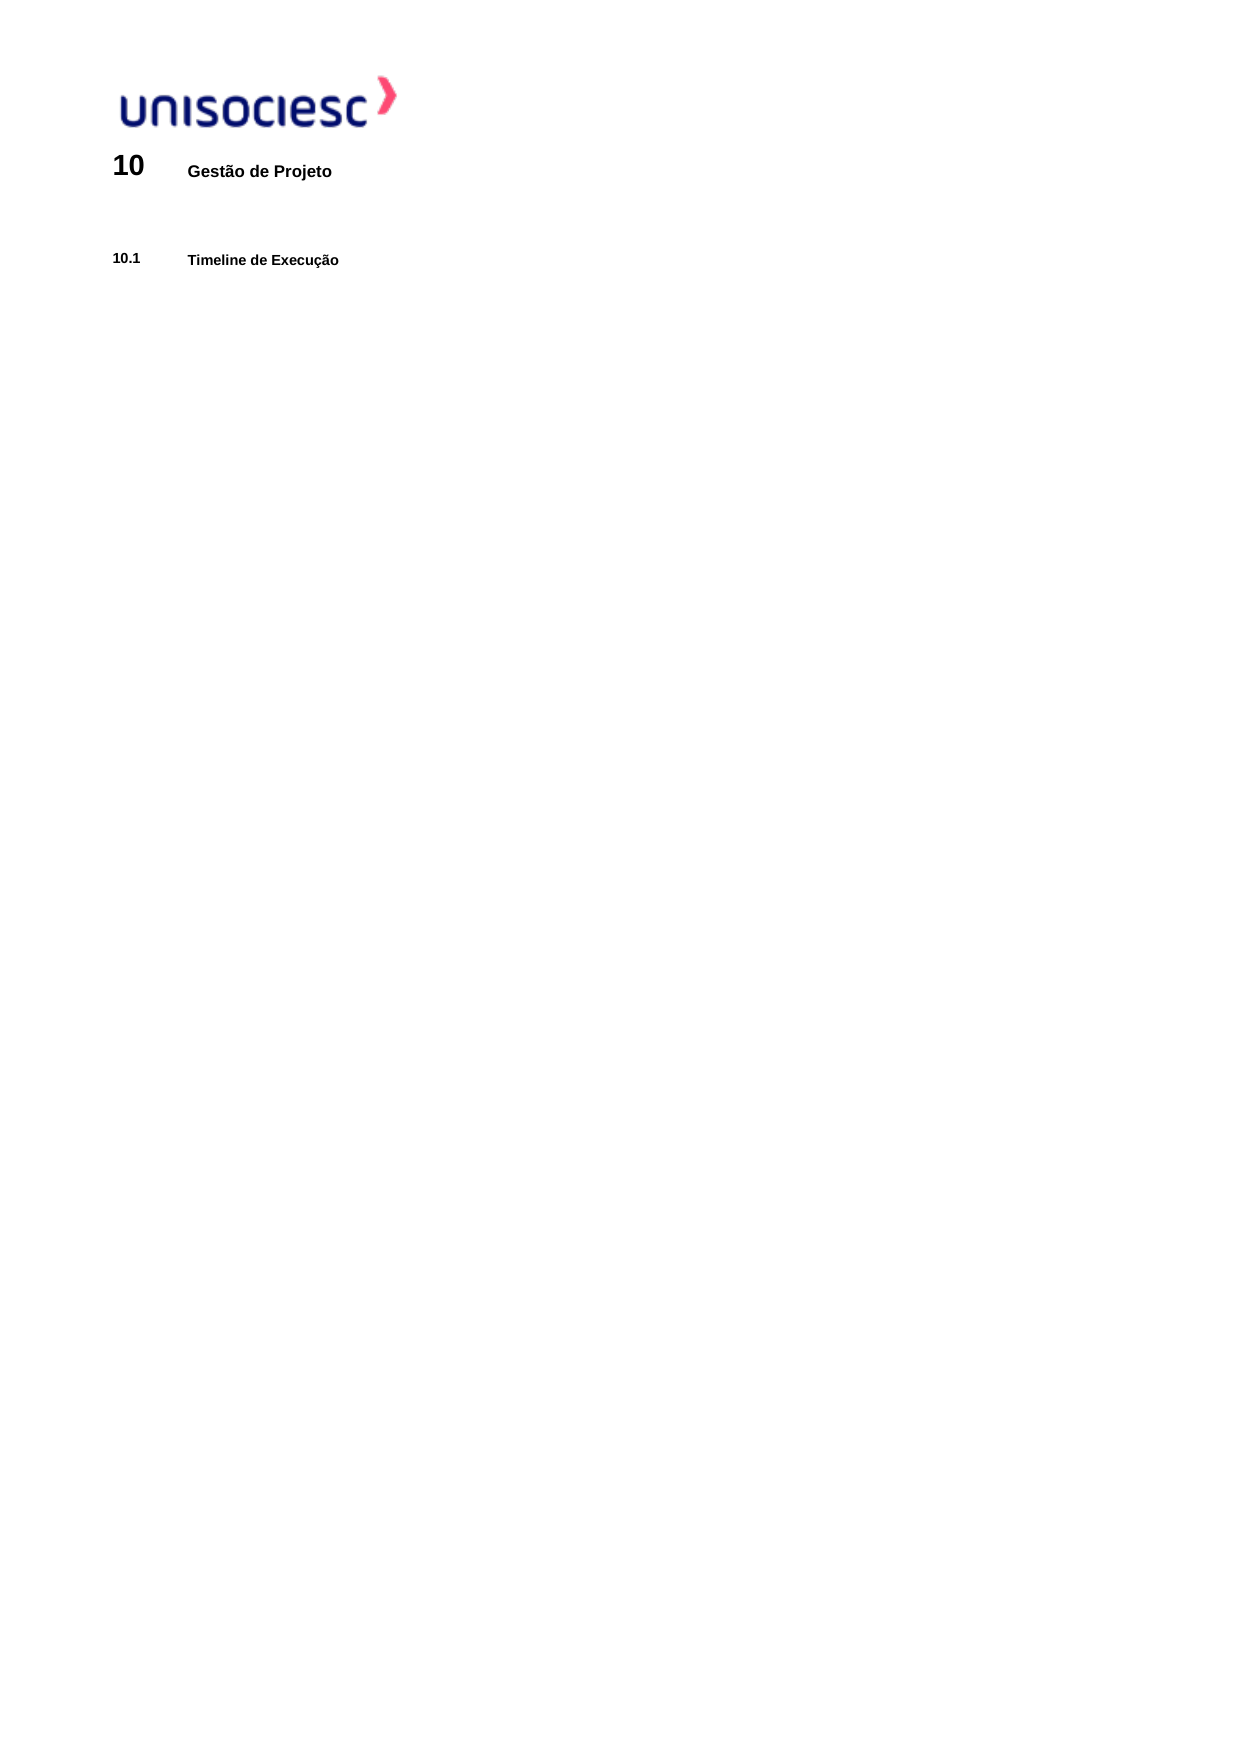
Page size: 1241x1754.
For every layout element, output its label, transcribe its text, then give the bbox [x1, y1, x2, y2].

list Gestão de Projeto [112, 148, 1137, 181]
list Timeline de Execução [112, 240, 1137, 268]
picture [112, 73, 400, 134]
